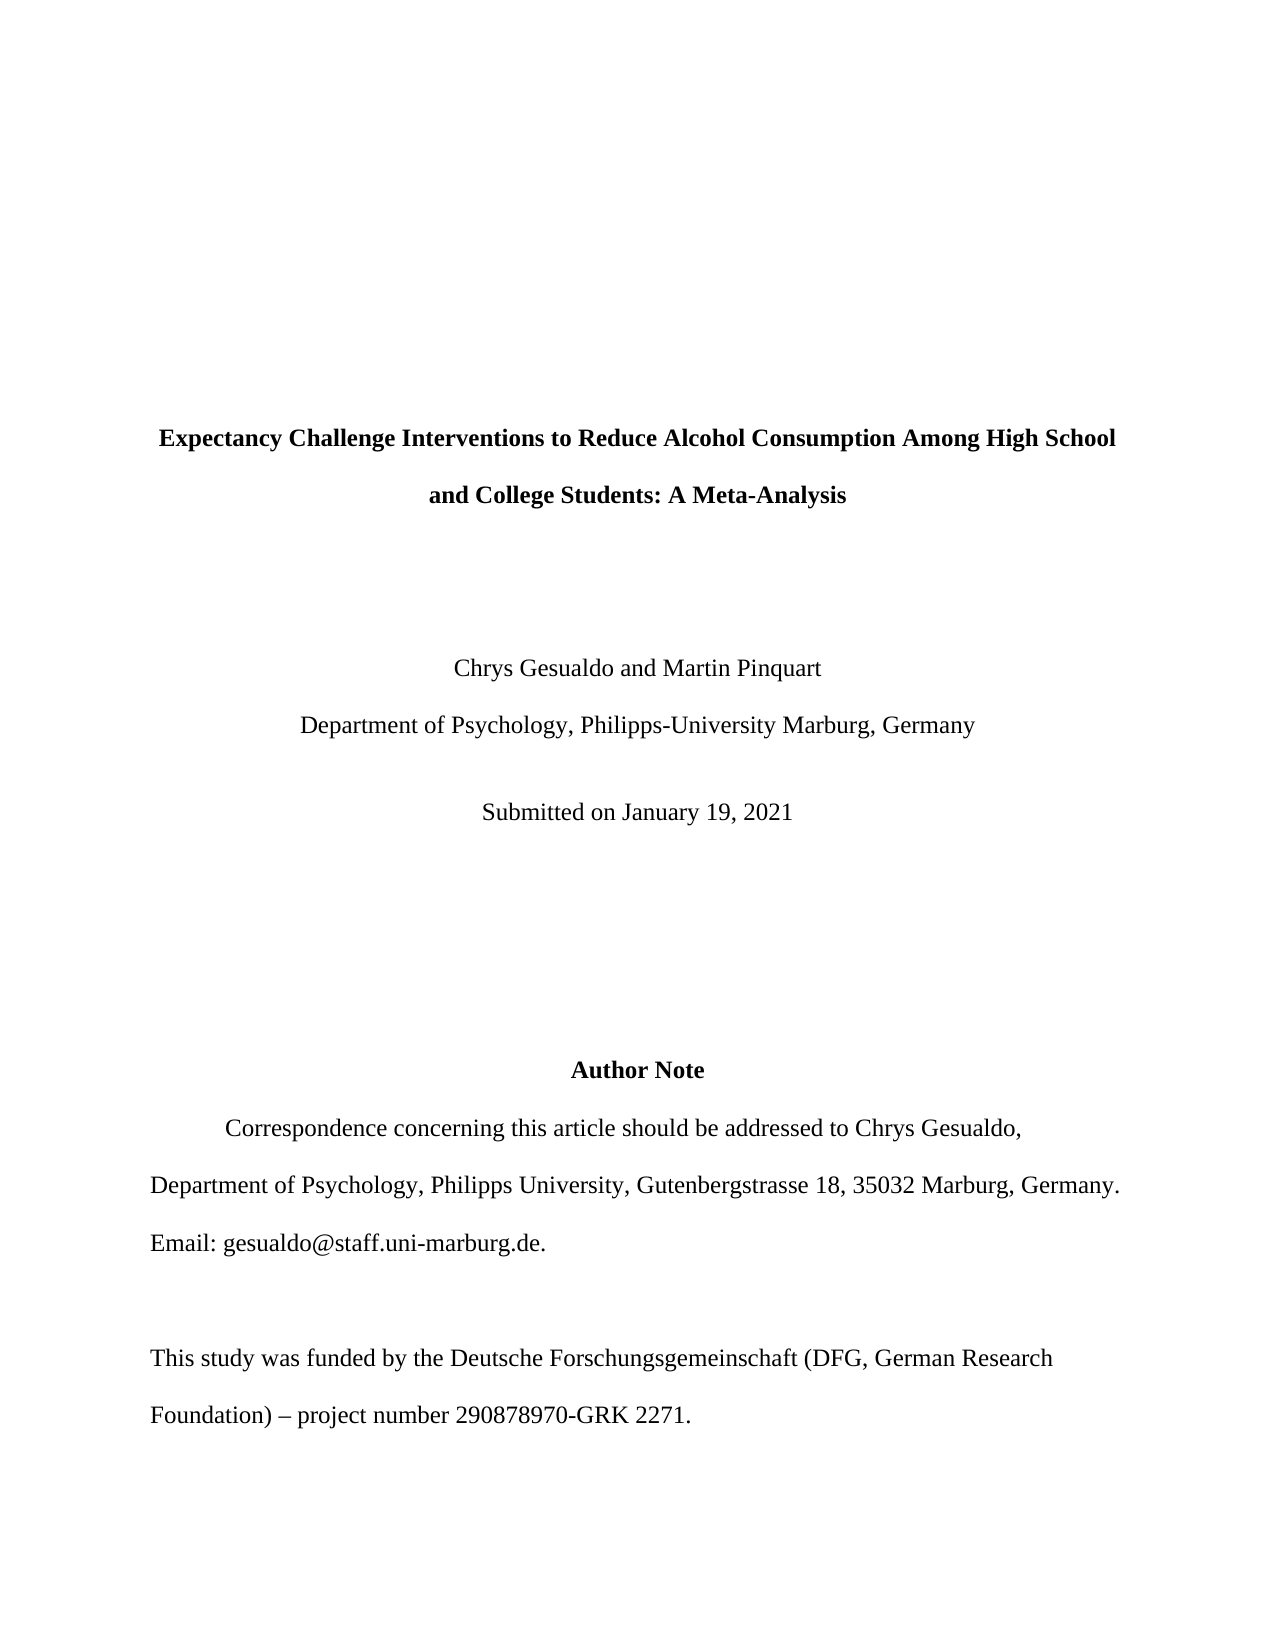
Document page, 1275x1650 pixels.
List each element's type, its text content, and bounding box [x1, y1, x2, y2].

text Correspondence concerning this article should be addressed to Chrys Gesualdo, Department of Psychology, Philipps University, Gutenbergstrasse 18, 35032 Marburg, Germany. Email: gesualdo@staff.uni-marburg.de. [150, 1113, 1125, 1257]
text Department of Psychology, Philipps-University Marburg, Germany [150, 711, 1125, 739]
text This study was funded by the Deutsche Forschungsgemeinschaft (DFG, German Research Foundation) – project number 290878970-GRK 2271. [150, 1343, 1125, 1429]
text Author Note [150, 1056, 1125, 1084]
text Chrys Gesualdo and Martin Pinquart [150, 653, 1125, 682]
text Submitted on January 19, 2021 [150, 797, 1125, 826]
text Expectancy Challenge Interventions to Reduce Alcohol Consumption Among High School and College Students: A Meta-Analysis [150, 423, 1125, 509]
